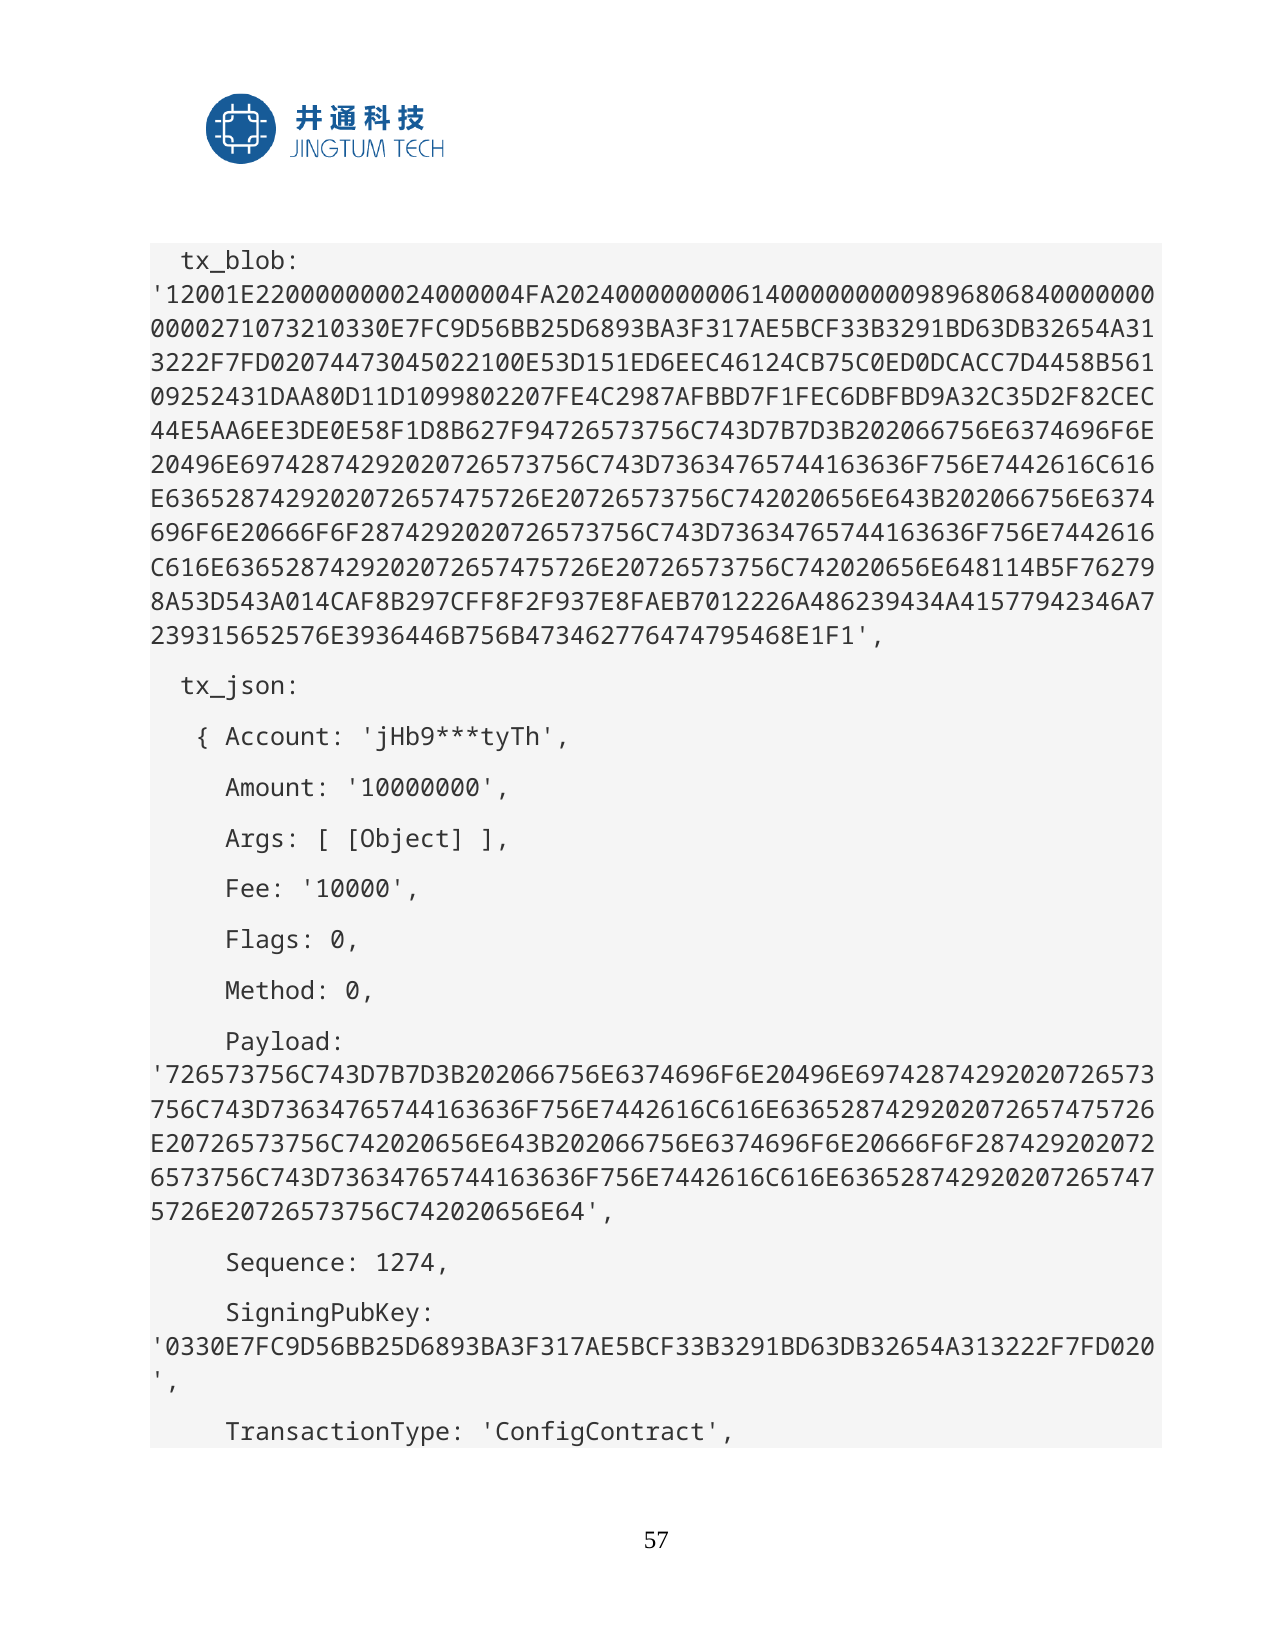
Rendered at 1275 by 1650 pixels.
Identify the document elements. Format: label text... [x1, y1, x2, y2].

text Fee: '10000', [150, 871, 1162, 905]
text Args: [ [Object] ], [150, 820, 1162, 854]
text Amount: '10000000', [150, 769, 1162, 803]
text tx_blob: '12001E220000000024000004FA20240000000061400000000098968068400000000000271073210330E7FC9D56BB25D6893BA3F317AE5BCF33B3291BD63DB32654A313222F7FD02074473045022100E53D151ED6EEC46124CB75C0ED0DCACC7D4458B56109252431DAA80D11D1099802207FE4C2987AFBBD7F1FEC6DBFBD9A32C35D2F82CEC44E5AA6EE3DE0E58F1D8B627F94726573756C743D7B7D3B202066756E6374696F6E20496E69742874292020726573756C743D73634765744163636F756E7442616C616E6365287429202072657475726E20726573756C742020656E643B202066756E6374696F6E20666F6F2874292020726573756C743D73634765744163636F756E7442616C616E6365287429202072657475726E20726573756C742020656E648114B5F762798A53D543A014CAF8B297CFF8F2F937E8FAEB7012226A486239434A41577942346A7239315652576E3936446B756B473462776474795468E1F1', [150, 243, 1162, 651]
text tx_json: [150, 668, 1162, 702]
text SigningPubKey: '0330E7FC9D56BB25D6893BA3F317AE5BCF33B3291BD63DB32654A313222F7FD020', [150, 1295, 1162, 1397]
text Payload: '726573756C743D7B7D3B202066756E6374696F6E20496E69742874292020726573756C743D73634765744163636F756E7442616C616E6365287429202072657475726E20726573756C742020656E643B202066756E6374696F6E20666F6F2874292020726573756C743D73634765744163636F756E7442616C616E6365287429202072657475726E20726573756C742020656E64', [150, 1023, 1162, 1227]
text { Account: 'jHb9***tyTh', [150, 719, 1162, 753]
text TransactionType: 'ConfigContract', [150, 1414, 1162, 1448]
picture [180, 71, 463, 186]
text Method: 0, [150, 972, 1162, 1006]
text Flags: 0, [150, 922, 1162, 956]
text Sequence: 1274, [150, 1244, 1162, 1278]
